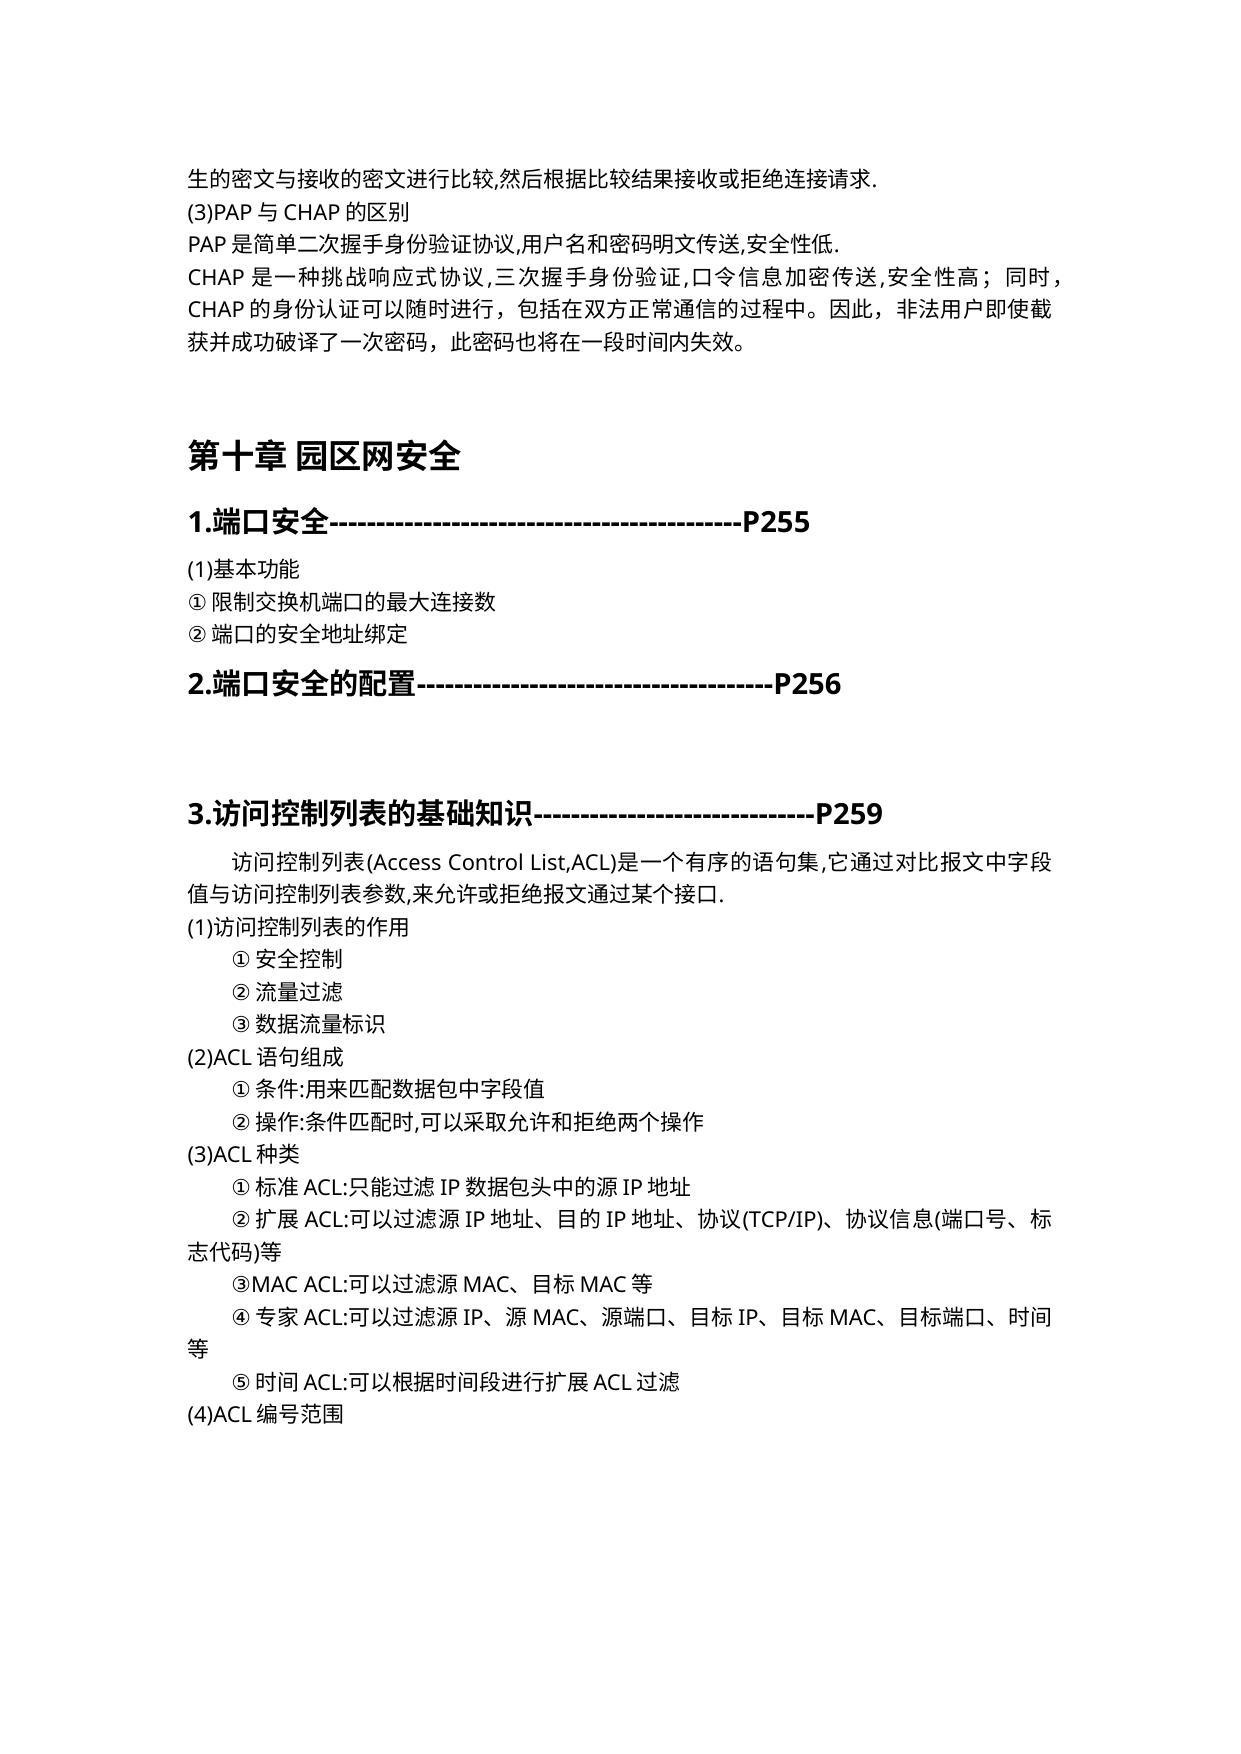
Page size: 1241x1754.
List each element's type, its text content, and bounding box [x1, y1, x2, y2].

text (1)基本功能 [187, 552, 1053, 584]
text 安全控制 [187, 942, 1053, 974]
text 标准ACL:只能过滤IP数据包头中的源IP地址 [187, 1169, 1053, 1202]
text (3)ACL种类 [187, 1137, 1053, 1169]
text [187, 162, 1053, 194]
text 流量过滤 [187, 974, 1053, 1007]
text 2.端口安全的配置--------------------------------------P256 [187, 649, 1053, 714]
text (4)ACL编号范围 [187, 1397, 1053, 1429]
text (2)ACL语句组成 [187, 1039, 1053, 1072]
text 限制交换机端口的最大连接数 [187, 584, 1053, 617]
text 1.端口安全--------------------------------------------P255 [187, 487, 1053, 552]
text MAC ACL:可以过滤源MAC、目标MAC等 [187, 1267, 1053, 1299]
text (1)访问控制列表的作用 [187, 909, 1053, 942]
text 扩展ACL:可以过滤源IP地址、目的IP地址、协议(TCP/IP)、协议信息(端口号、标志代码)等 [187, 1202, 1053, 1267]
text CHAP是一种挑战响应式协议,三次握手身份验证,口令信息加密传送,安全性高；同时，CHAP的身份认证可以随时进行，包括在双方正常通信的过程中。因此，非法用户即使截获并成功破译了一次密码，此密码也将在一段时间内失效。 [187, 259, 1053, 357]
text 操作:条件匹配时,可以采取允许和拒绝两个操作 [187, 1104, 1053, 1137]
text 端口的安全地址绑定 [187, 617, 1053, 649]
text 专家ACL:可以过滤源IP、源MAC、源端口、目标IP、目标MAC、目标端口、时间等 [187, 1299, 1053, 1364]
text 条件:用来匹配数据包中字段值 [187, 1072, 1053, 1104]
text (3)PAP与CHAP的区别 [187, 194, 1053, 227]
text 3.访问控制列表的基础知识------------------------------P259 [187, 779, 1053, 844]
text 访问控制列表(Access Control List,ACL)是一个有序的语句集,它通过对比报文中字段值与访问控制列表参数,来允许或拒绝报文通过某个接口. [187, 844, 1053, 909]
text 数据流量标识 [187, 1007, 1053, 1039]
text 时间ACL:可以根据时间段进行扩展ACL过滤 [187, 1364, 1053, 1397]
text 第十章 园区网安全 [187, 422, 1053, 487]
text PAP是简单二次握手身份验证协议,用户名和密码明文传送,安全性低. [187, 227, 1053, 259]
